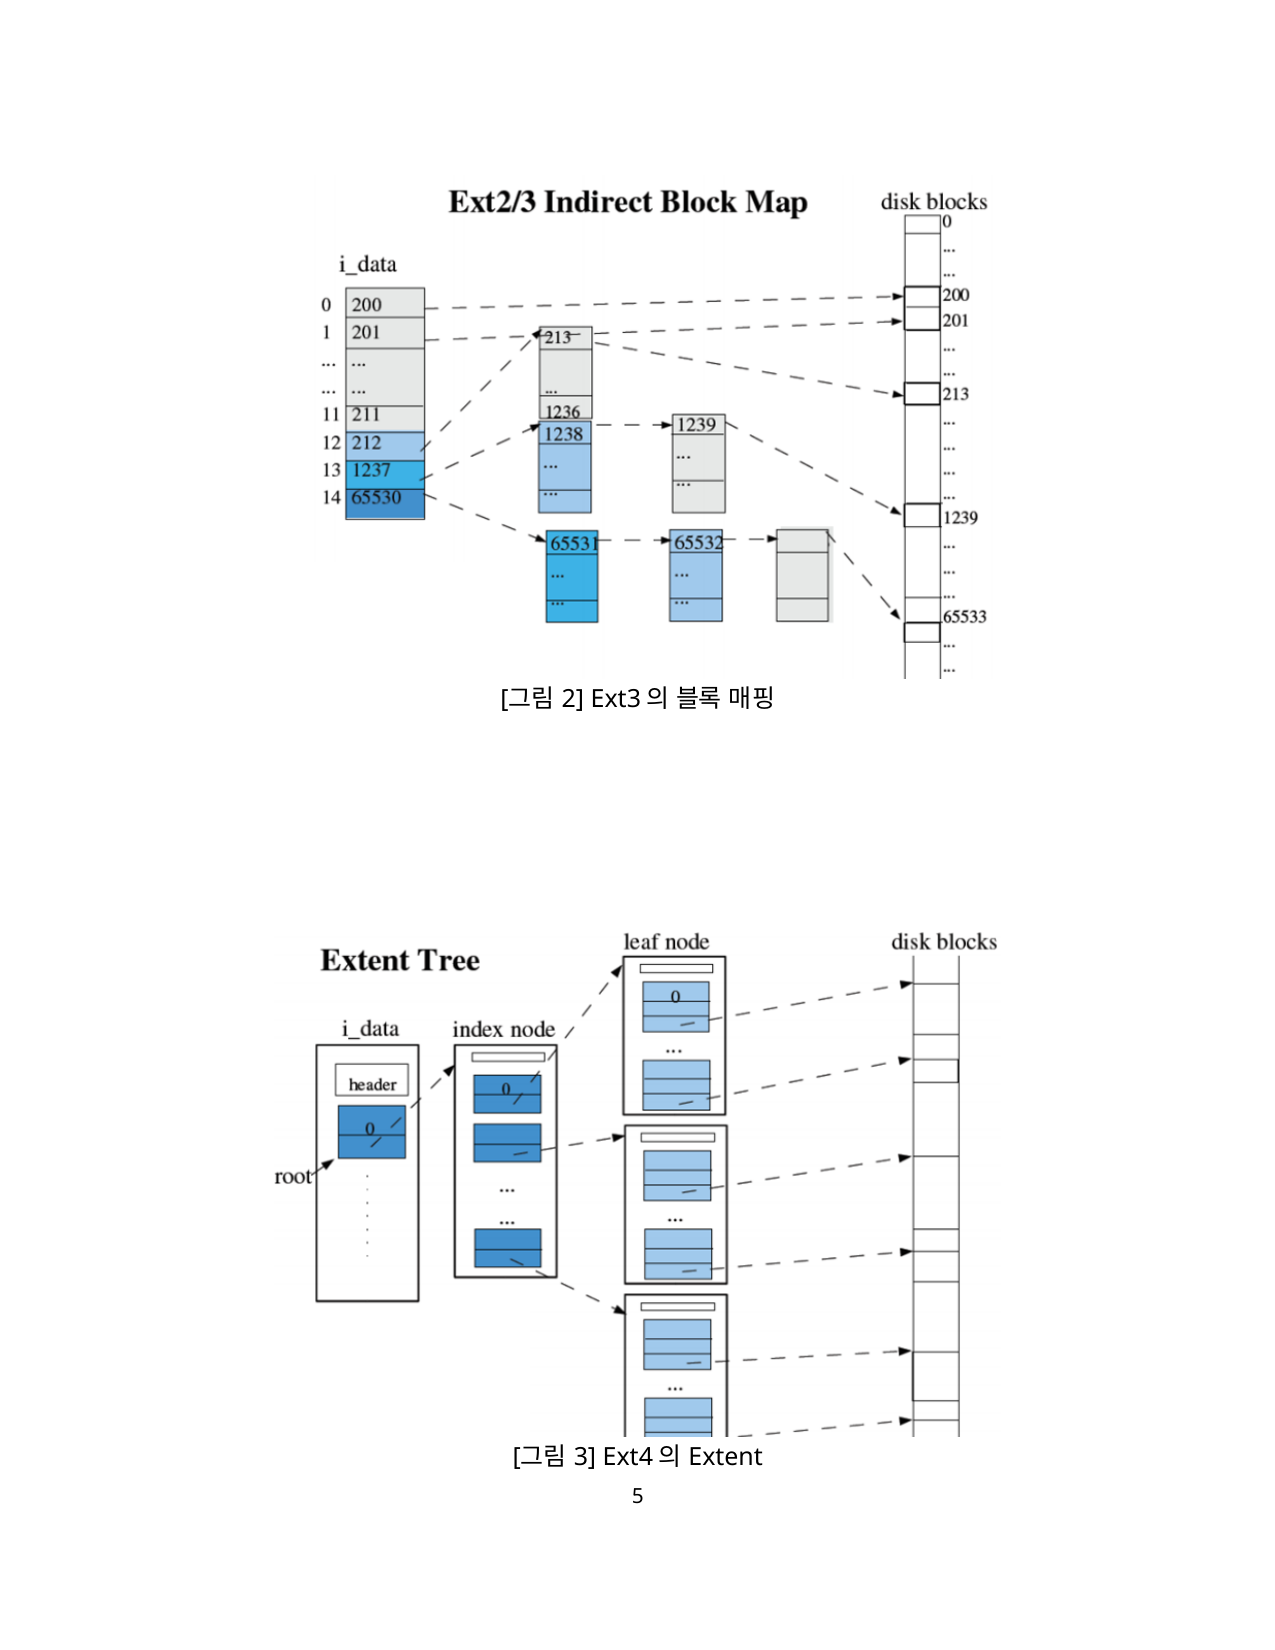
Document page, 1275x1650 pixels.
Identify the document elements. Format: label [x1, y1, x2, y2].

picture [267, 175, 1008, 679]
picture [274, 928, 1002, 1437]
